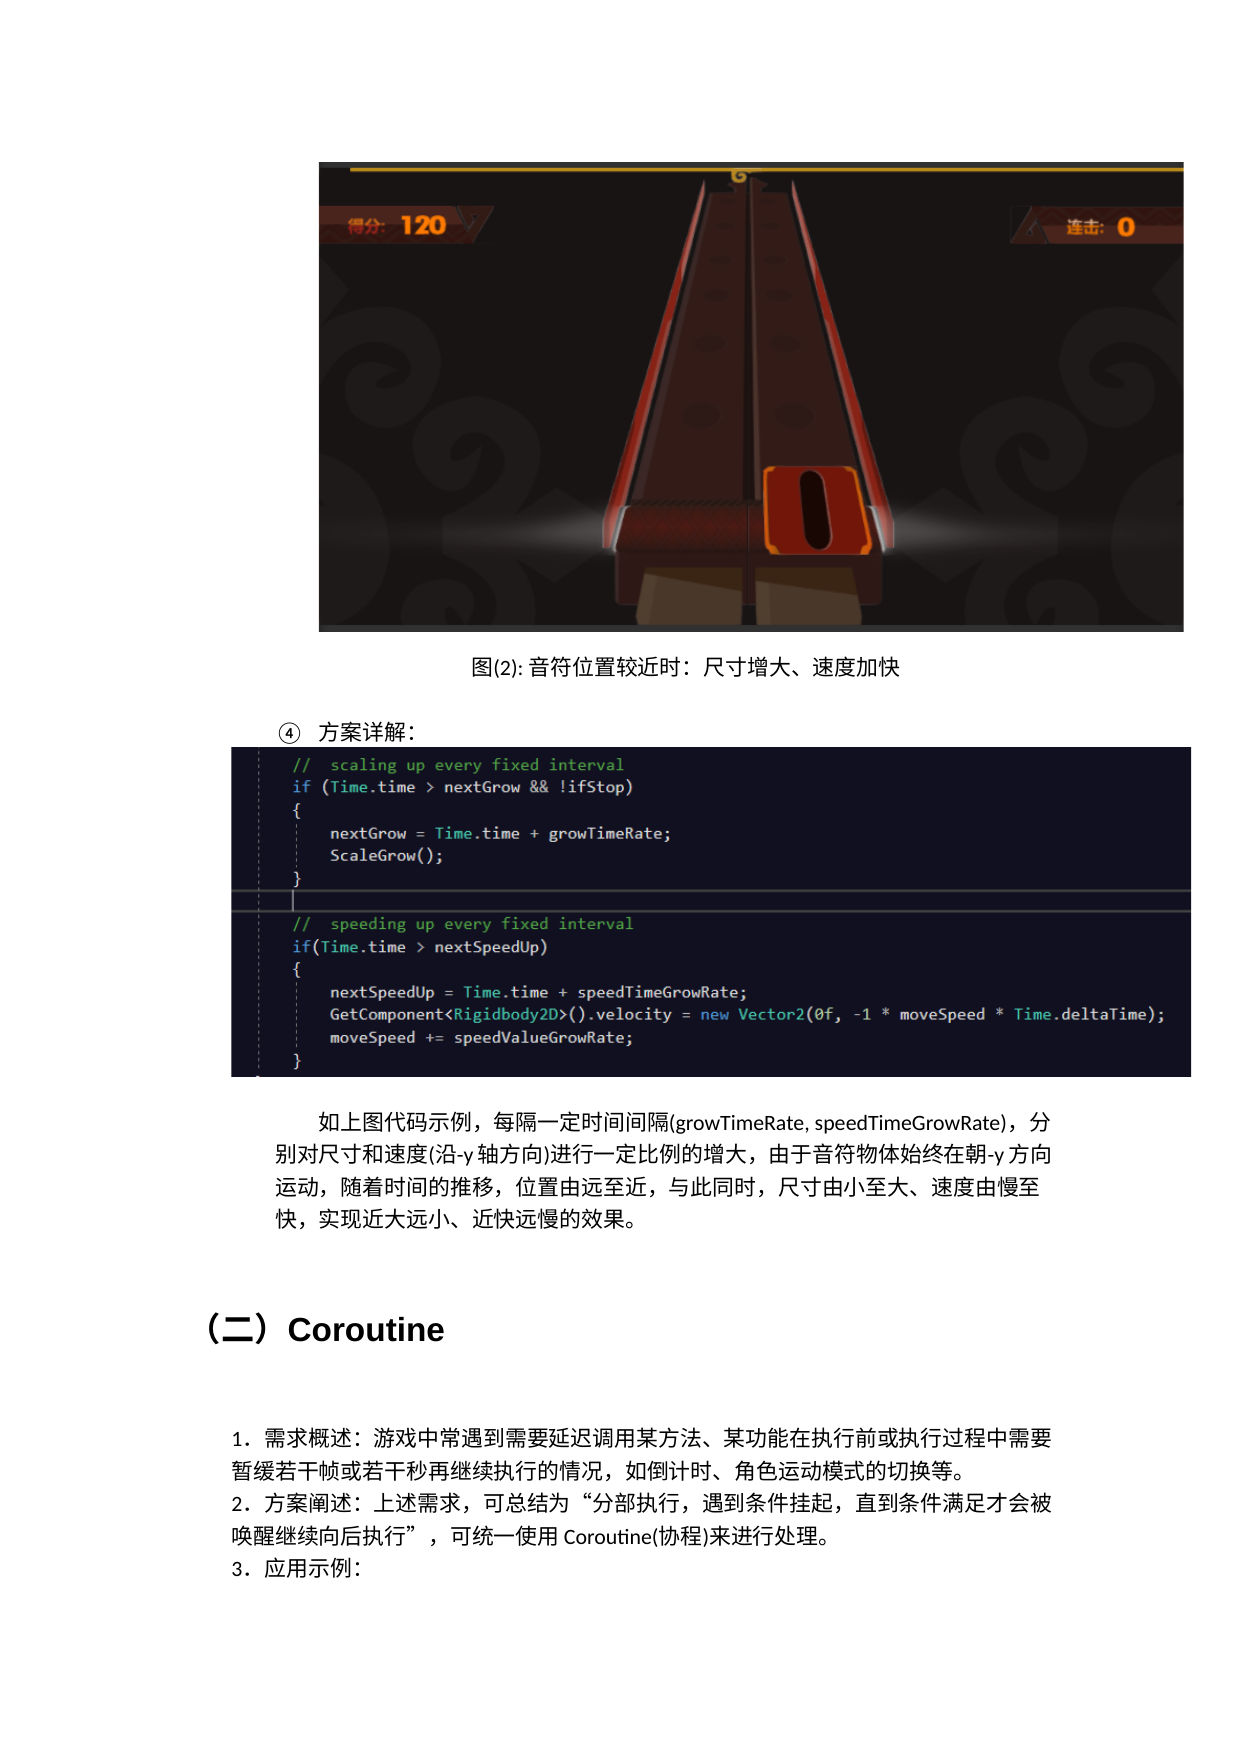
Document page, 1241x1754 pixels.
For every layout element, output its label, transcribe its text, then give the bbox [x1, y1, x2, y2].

picture [318, 162, 1184, 632]
list 应用示例： [231, 1551, 1053, 1583]
list 方案阐述：上述需求，可总结为“分部执行，遇到条件挂起，直到条件满足才会被唤醒继续向后执行”，可统一使用Coroutine(协程)来进行处理。 [231, 1486, 1053, 1551]
list 方案详解： [275, 714, 1053, 747]
picture [231, 747, 1192, 1077]
subtitle Coroutine [187, 1294, 1053, 1359]
list 图(2): 音符位置较近时：尺寸增大、速度加快 [275, 649, 1053, 682]
list 需求概述：游戏中常遇到需要延迟调用某方法、某功能在执行前或执行过程中需要暂缓若干帧或若干秒再继续执行的情况，如倒计时、角色运动模式的切换等。 [231, 1421, 1053, 1486]
list 如上图代码示例，每隔一定时间间隔(growTimeRate, speedTimeGrowRate)，分别对尺寸和速度(沿-y轴方向)进行一定比例的增大，由于音符物体始终在朝-y方向运动，随着时间的推移，位置由远至近，与此同时，尺寸由小至大、速度由慢至快，实现近大远小、近快远慢的效果。 [275, 1104, 1053, 1234]
